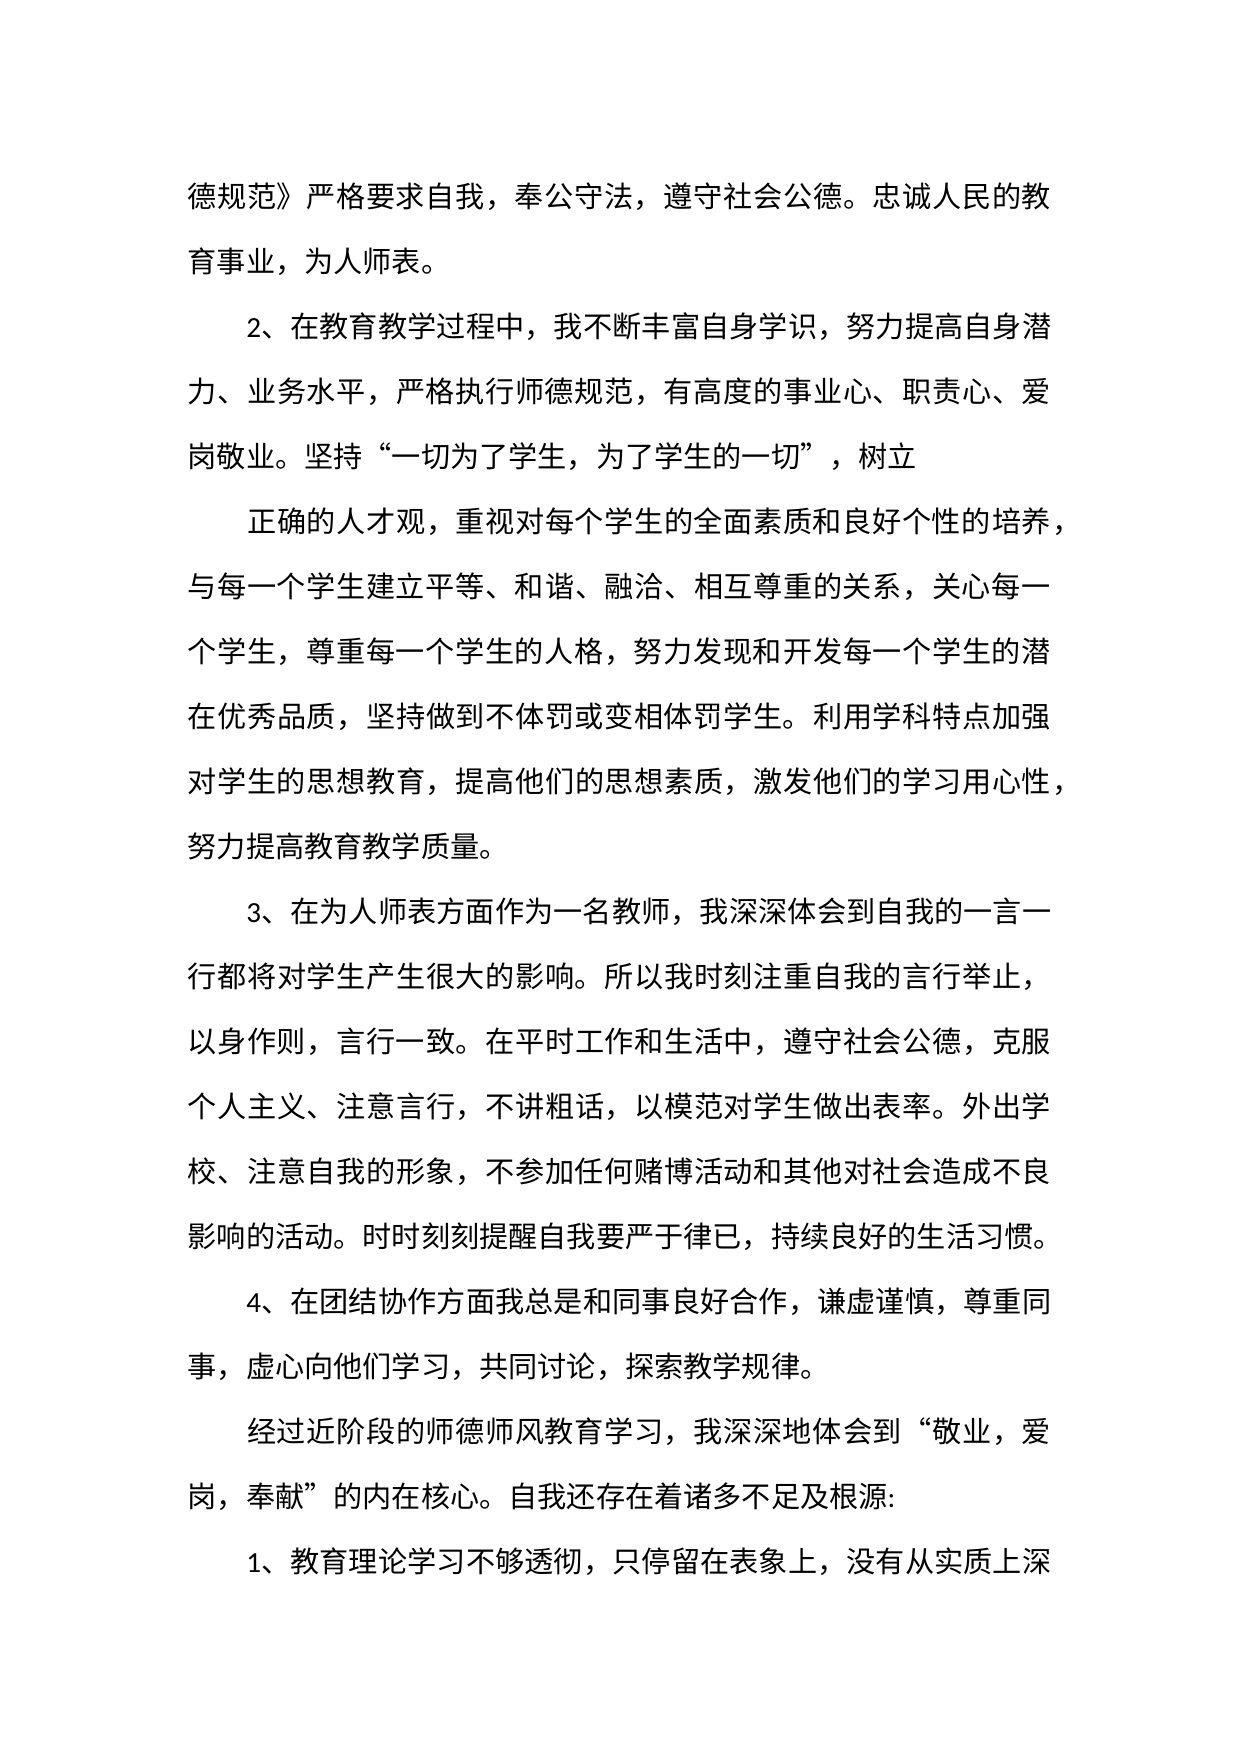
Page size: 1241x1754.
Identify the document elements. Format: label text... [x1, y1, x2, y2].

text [187, 1527, 1053, 1592]
text 正确的人才观，重视对每个学生的全面素质和良好个性的培养，与每一个学生建立平等、和谐、融洽、相互尊重的关系，关心每一个学生，尊重每一个学生的人格，努力发现和开发每一个学生的潜在优秀品质，坚持做到不体罚或变相体罚学生。利用学科特点加强对学生的思想教育，提高他们的思想素质，激发他们的学习用心性，努力提高教育教学质量。 [187, 487, 1053, 877]
text 经过近阶段的师德师风教育学习，我深深地体会到“敬业，爱岗，奉献”的内在核心。自我还存在着诸多不足及根源: [187, 1397, 1053, 1527]
text 4、在团结协作方面我总是和同事良好合作，谦虚谨慎，尊重同事，虚心向他们学习，共同讨论，探索教学规律。 [187, 1267, 1053, 1397]
text 3、在为人师表方面作为一名教师，我深深体会到自我的一言一行都将对学生产生很大的影响。所以我时刻注重自我的言行举止，以身作则，言行一致。在平时工作和生活中，遵守社会公德，克服个人主义、注意言行，不讲粗话，以模范对学生做出表率。外出学校、注意自我的形象，不参加任何赌博活动和其他对社会造成不良影响的活动。时时刻刻提醒自我要严于律已，持续良好的生活习惯。 [187, 877, 1053, 1267]
text 2、在教育教学过程中，我不断丰富自身学识，努力提高自身潜力、业务水平，严格执行师德规范，有高度的事业心、职责心、爱岗敬业。坚持“一切为了学生，为了学生的一切”，树立 [187, 292, 1053, 487]
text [187, 162, 1053, 292]
